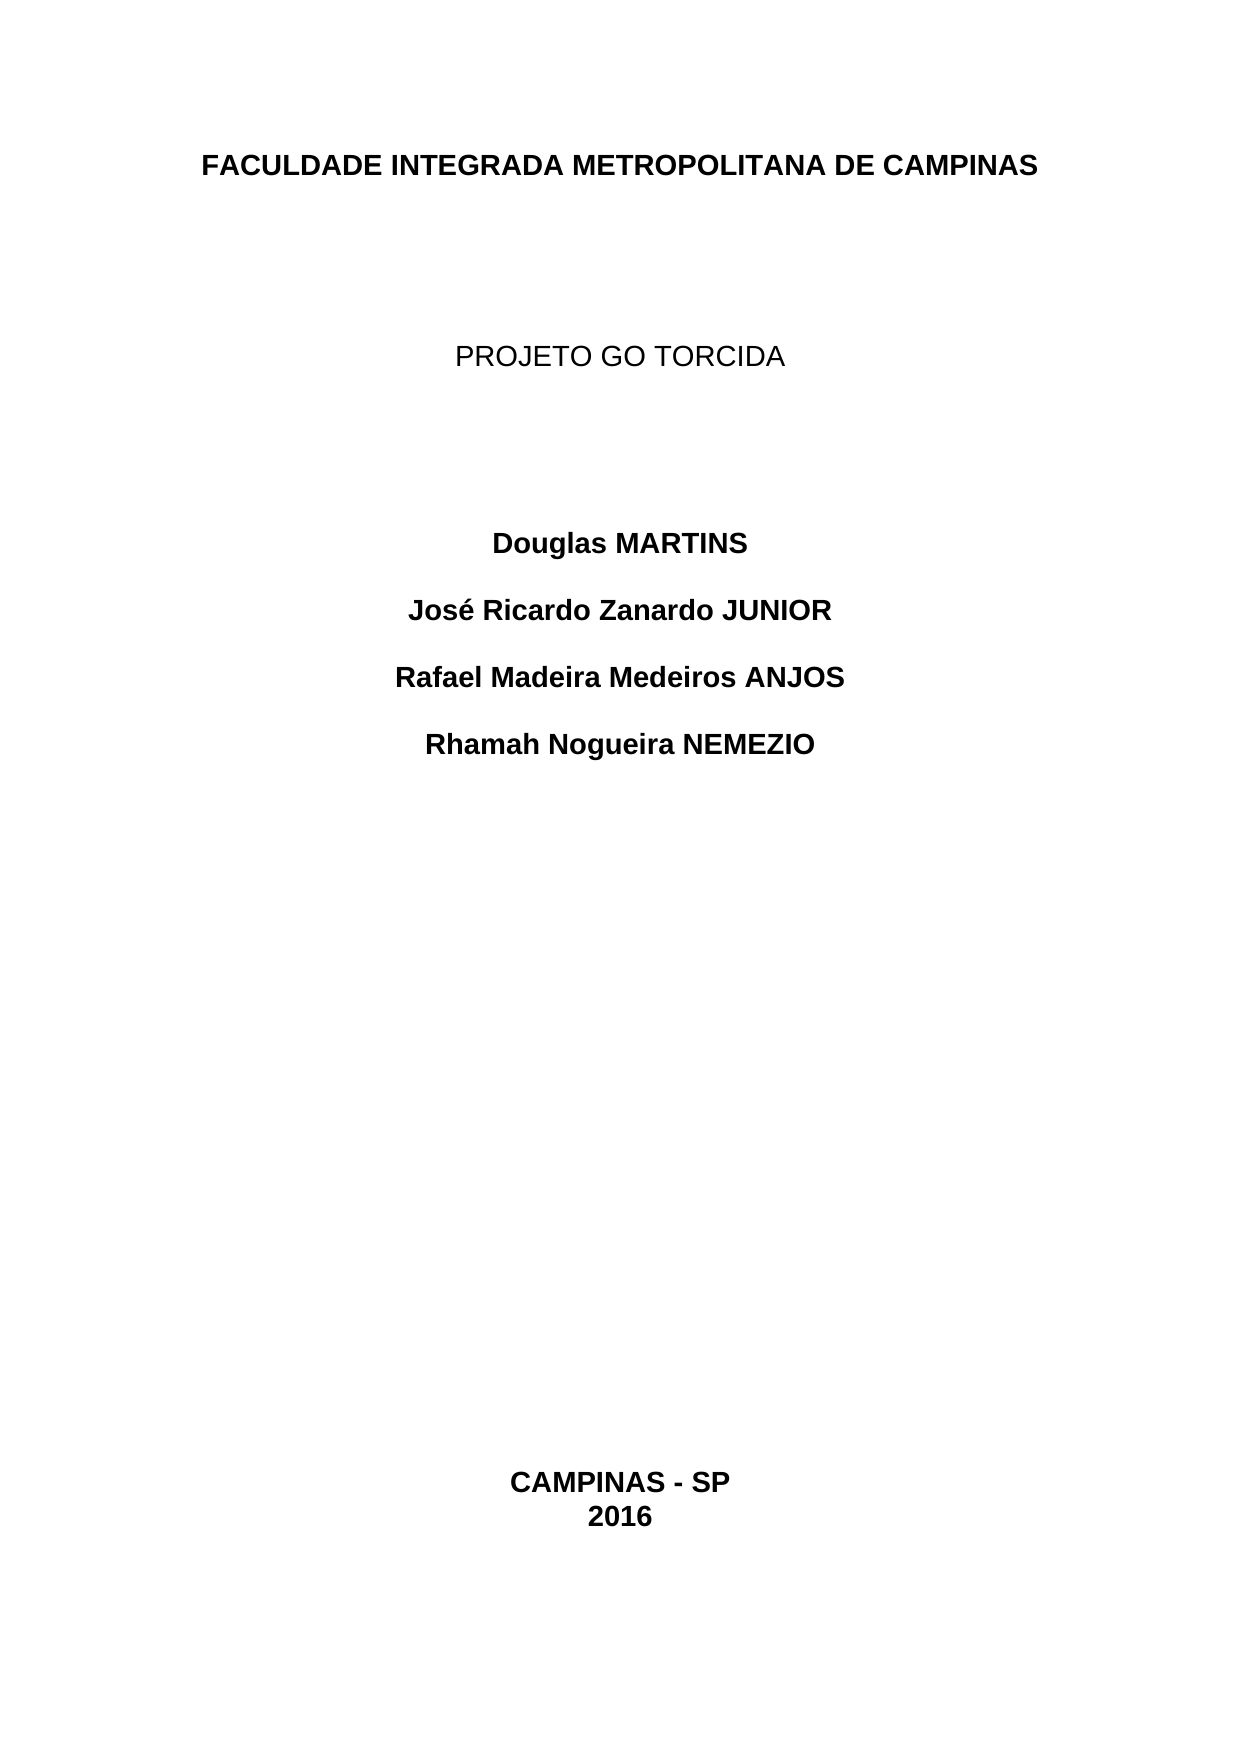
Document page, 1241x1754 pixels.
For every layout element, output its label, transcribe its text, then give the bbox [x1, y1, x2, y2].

title CAMPINAS - SP 2016 [177, 1465, 1063, 1532]
text FACULDADE INTEGRADA METROPOLITANA DE CAMPINAS PROJETO GO TORCIDA [177, 148, 1063, 430]
text Douglas MARTINS José Ricardo Zanardo JUNIOR Rafael Madeira Medeiros ANJOS Rhamah Nogueira NEMEZIO [177, 526, 1063, 761]
